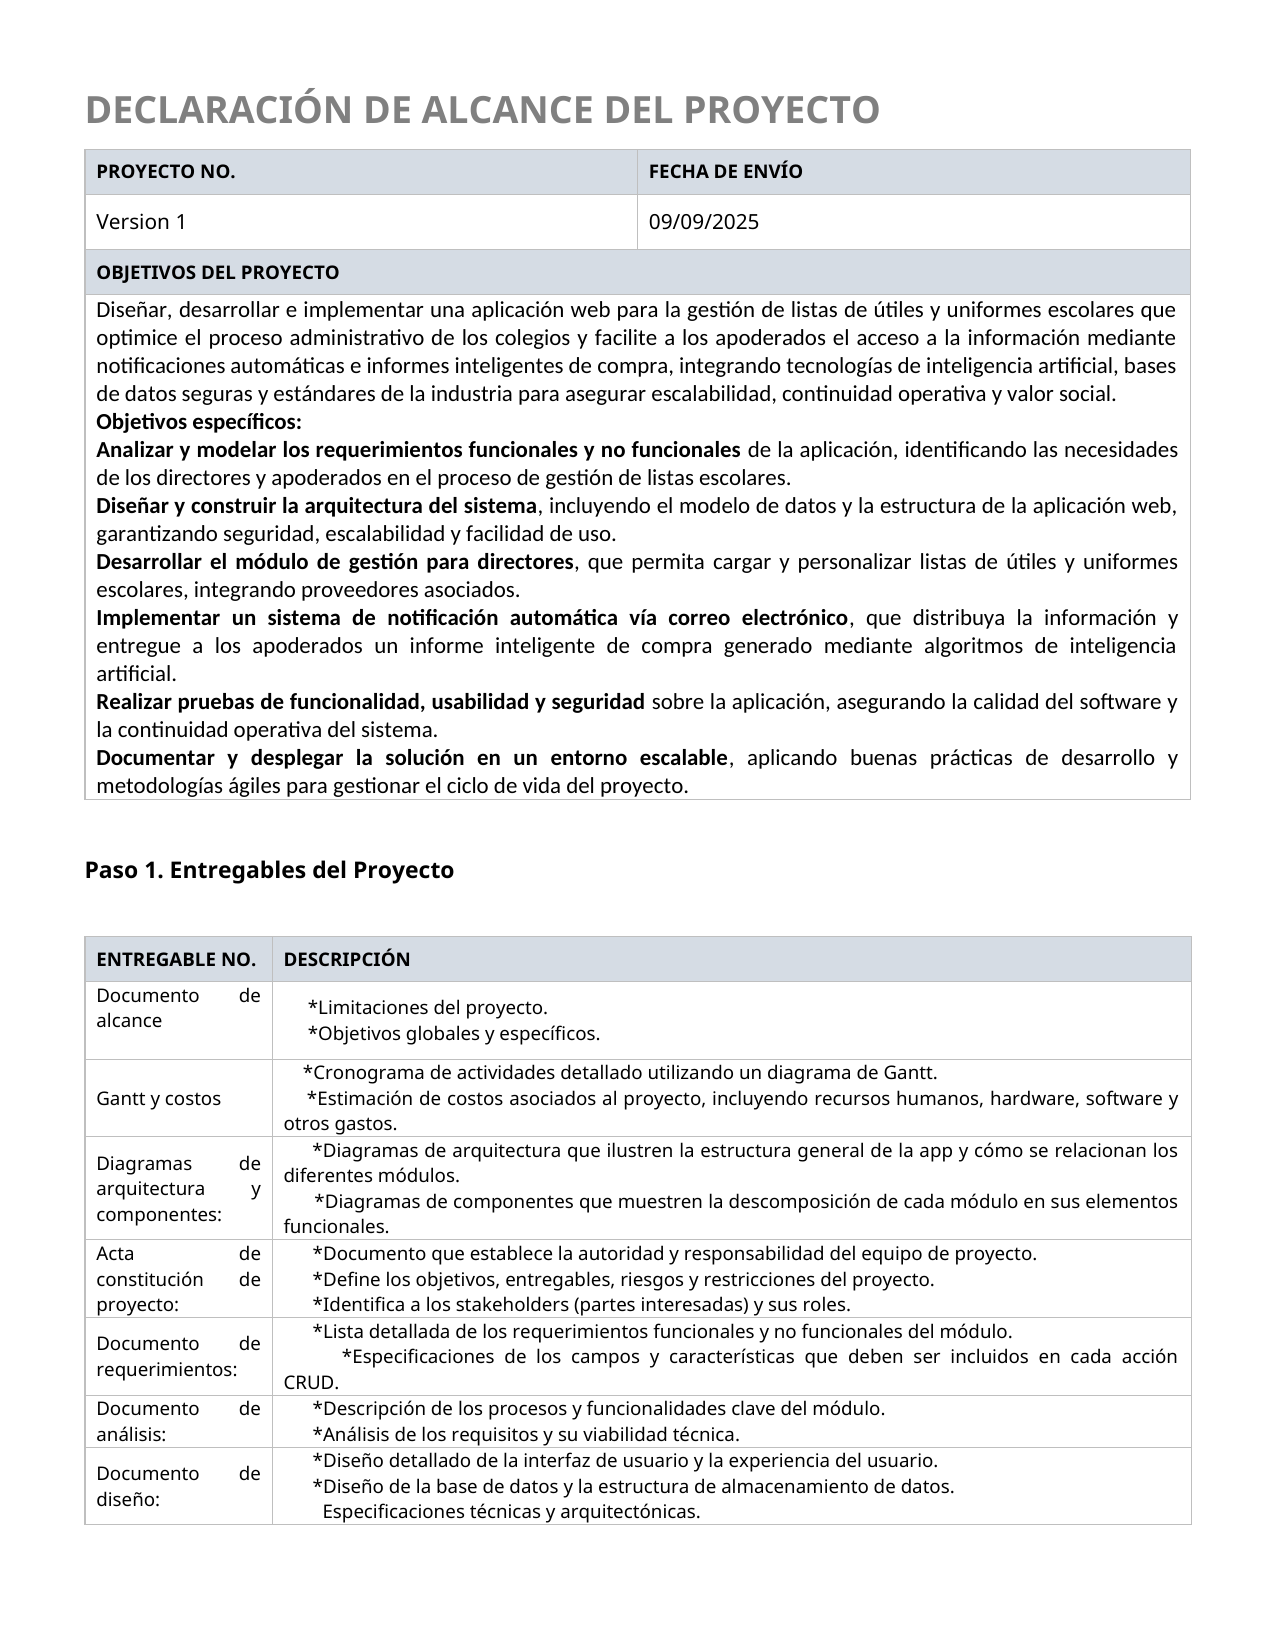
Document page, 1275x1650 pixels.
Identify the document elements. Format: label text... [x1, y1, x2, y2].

text DECLARACIÓN DE ALCANCE DEL PROYECTO [84, 83, 1191, 134]
table_header DESCRIPCIÓN [273, 937, 1191, 981]
table_cell *Cronograma de actividades detallado utilizando un diagrama de Gantt. *Estimación de costos asociados al proyecto, incluyendo recursos humanos, hardware, software y otros gastos. [273, 1060, 1191, 1136]
table_cell Version 1 [86, 195, 637, 249]
table_cell Documento de alcance [86, 982, 272, 1058]
table_cell Acta de constitución de proyecto: [86, 1240, 272, 1317]
table_cell *Diseño detallado de la interfaz de usuario y la experiencia del usuario. *Diseño de la base de datos y la estructura de almacenamiento de datos. Especificaciones técnicas y arquitectónicas. [273, 1448, 1191, 1524]
table_cell Documento de requerimientos: [86, 1318, 272, 1394]
table_cell Diseñar, desarrollar e implementar una aplicación web para la gestión de listas de útiles y uniformes escolares que optimice el proceso administrativo de los colegios y facilite a los apoderados el acceso a la información mediante notificaciones automáticas e informes inteligentes de compra, integrando tecnologías de inteligencia artificial, bases de datos seguras y estándares de la industria para asegurar escalabilidad, continuidad operativa y valor social. Objetivos específicos: Analizar y modelar los requerimientos funcionales y no funcionales de la aplicación, identificando las necesidades de los directores y apoderados en el proceso de gestión de listas escolares. Diseñar y construir la arquitectura del sistema, incluyendo el modelo de datos y la estructura de la aplicación web, garantizando seguridad, escalabilidad y facilidad de uso. Desarrollar el módulo de gestión para directores, que permita cargar y personalizar listas de útiles y uniformes escolares, integrando proveedores asociados. Implementar un sistema de notificación automática vía correo electrónico, que distribuya la información y entregue a los apoderados un informe inteligente de compra generado mediante algoritmos de inteligencia artificial. Realizar pruebas de funcionalidad, usabilidad y seguridad sobre la aplicación, asegurando la calidad del software y la continuidad operativa del sistema. Documentar y desplegar la solución en un entorno escalable, aplicando buenas prácticas de desarrollo y metodologías ágiles para gestionar el ciclo de vida del proyecto. [86, 295, 1190, 799]
table_cell Diagramas de arquitectura y componentes: [86, 1137, 272, 1239]
table_cell *Descripción de los procesos y funcionalidades clave del módulo. *Análisis de los requisitos y su viabilidad técnica. [273, 1396, 1191, 1447]
table_header FECHA DE ENVÍO [638, 150, 1190, 194]
table_cell 09/09/2025 [638, 195, 1190, 249]
table_cell Documento de análisis: [86, 1396, 272, 1447]
table_header ENTREGABLE NO. [86, 937, 272, 981]
table_cell *Lista detallada de los requerimientos funcionales y no funcionales del módulo. *Especificaciones de los campos y características que deben ser incluidos en cada acción CRUD. [273, 1318, 1191, 1394]
table_cell OBJETIVOS DEL PROYECTO [86, 250, 1190, 294]
subtitle Paso 1. Entregables del Proyecto [84, 854, 1191, 885]
table_cell *Documento que establece la autoridad y responsabilidad del equipo de proyecto. *Define los objetivos, entregables, riesgos y restricciones del proyecto. *Identifica a los stakeholders (partes interesadas) y sus roles. [273, 1240, 1191, 1317]
table_header PROYECTO NO. [86, 150, 637, 194]
table_cell *Diagramas de arquitectura que ilustren la estructura general de la app y cómo se relacionan los diferentes módulos. *Diagramas de componentes que muestren la descomposición de cada módulo en sus elementos funcionales. [273, 1137, 1191, 1239]
table_cell *Limitaciones del proyecto. *Objetivos globales y específicos. [273, 982, 1191, 1058]
table_cell Gantt y costos [86, 1060, 272, 1136]
table_cell Documento de diseño: [86, 1448, 272, 1524]
